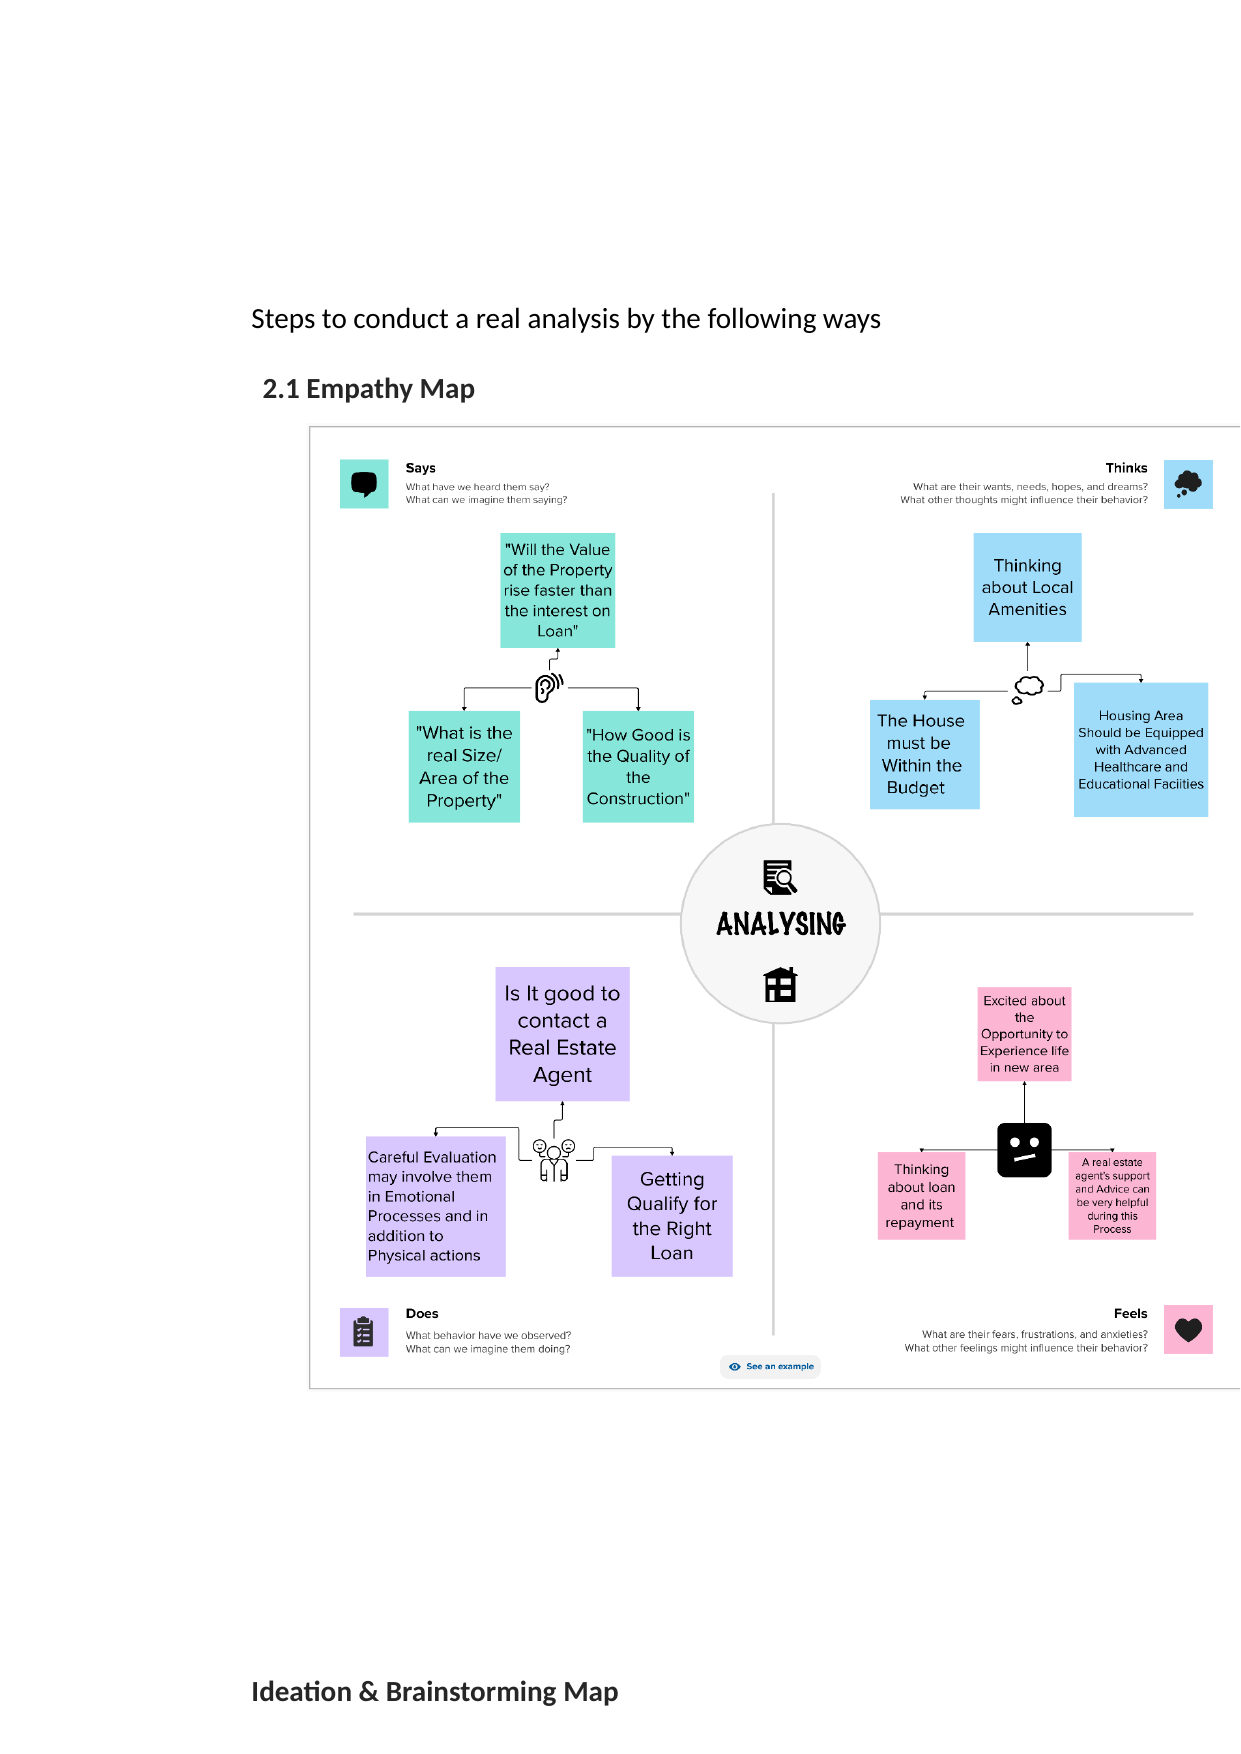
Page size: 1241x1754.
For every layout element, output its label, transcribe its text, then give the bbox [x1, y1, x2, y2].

text Steps to conduct a real analysis by the following ways [225, 300, 1090, 336]
picture [306, 423, 1241, 1392]
text Ideation & Brainstorming Map [225, 1673, 1090, 1708]
list Empathy Map [262, 370, 1090, 406]
